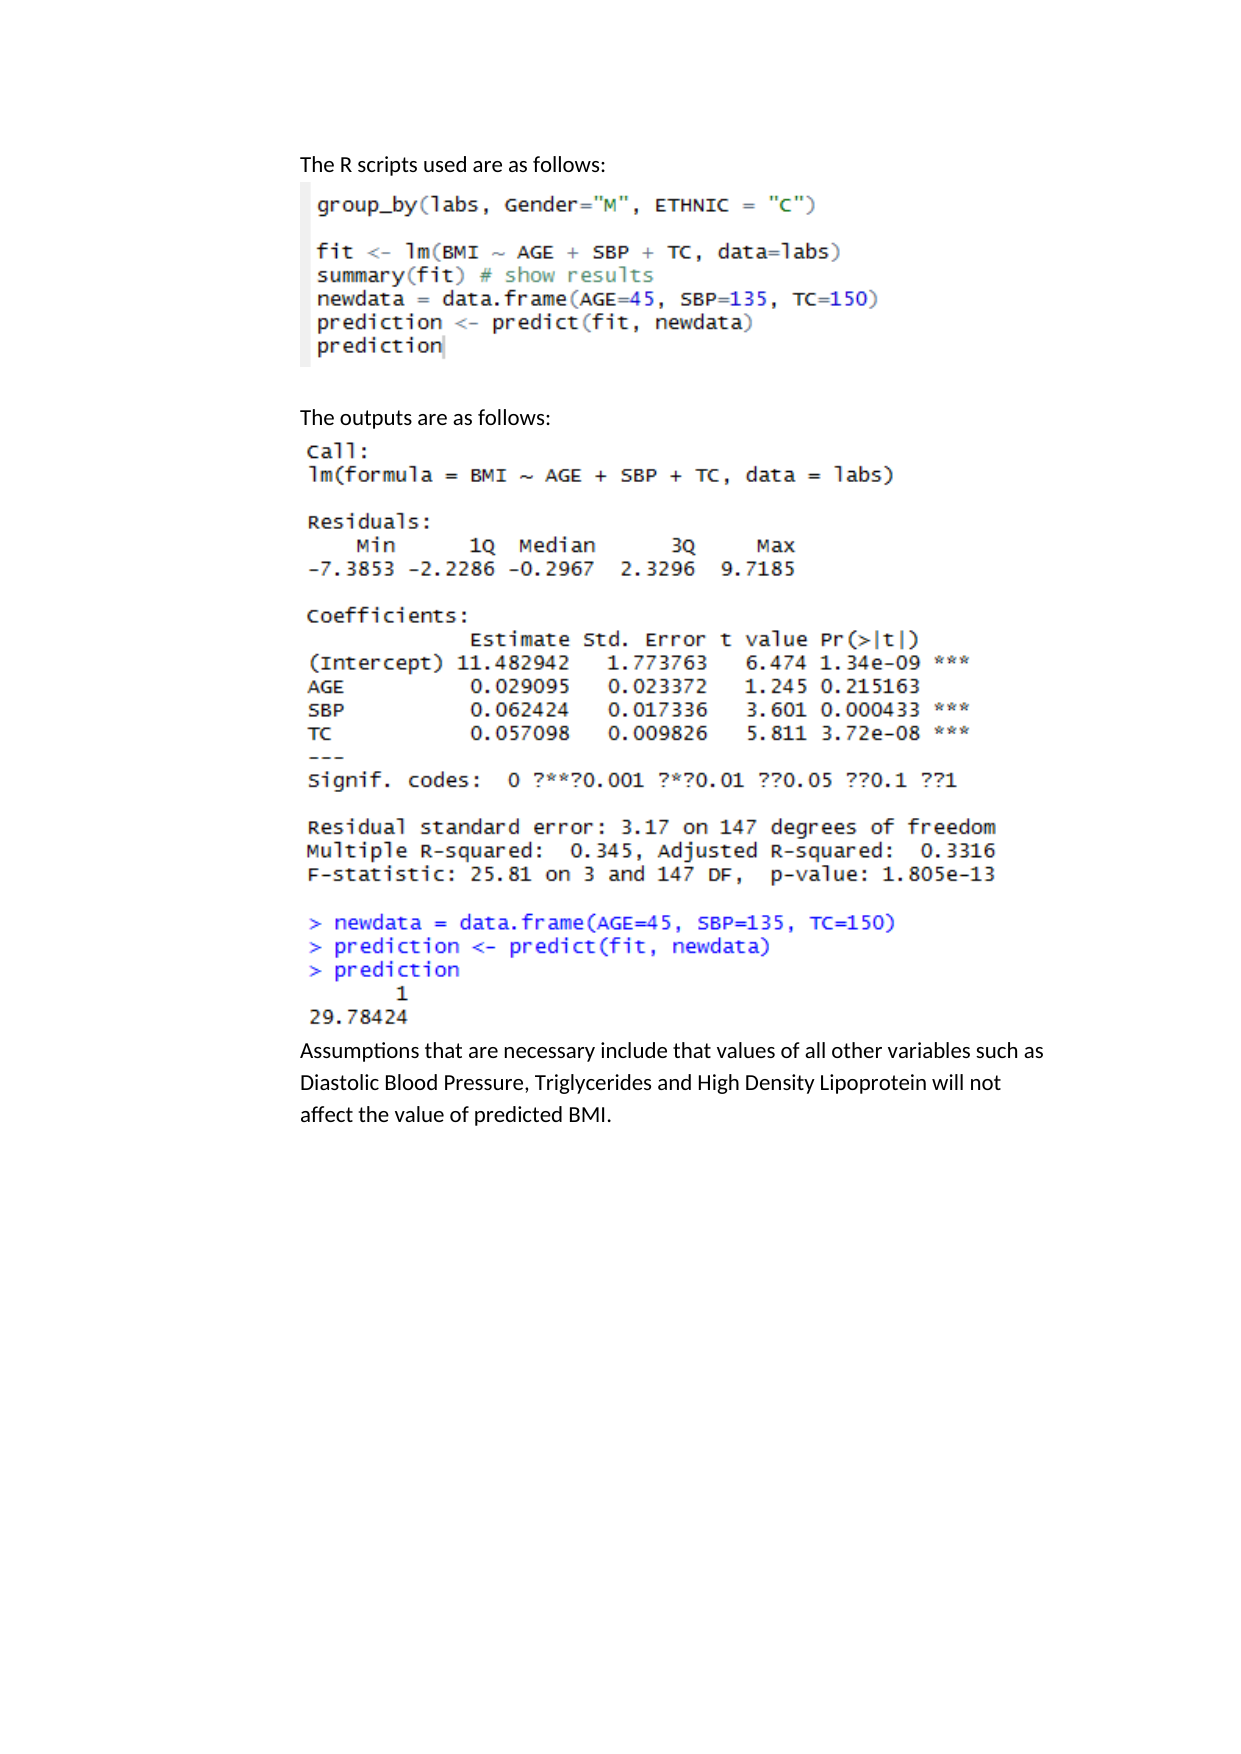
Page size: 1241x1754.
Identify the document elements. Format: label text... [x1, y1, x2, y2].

picture [300, 182, 893, 367]
list Assumptions that are necessary include that values of all other variables such as Diastolic Blood Pressure, Triglycerides and High Density Lipoprotein will not affect the value of predicted BMI. [300, 1036, 1053, 1128]
picture [300, 435, 1010, 900]
picture [300, 903, 927, 1032]
list The R scripts used are as follows: [300, 150, 1053, 178]
list The outputs are as follows: [300, 403, 1053, 431]
